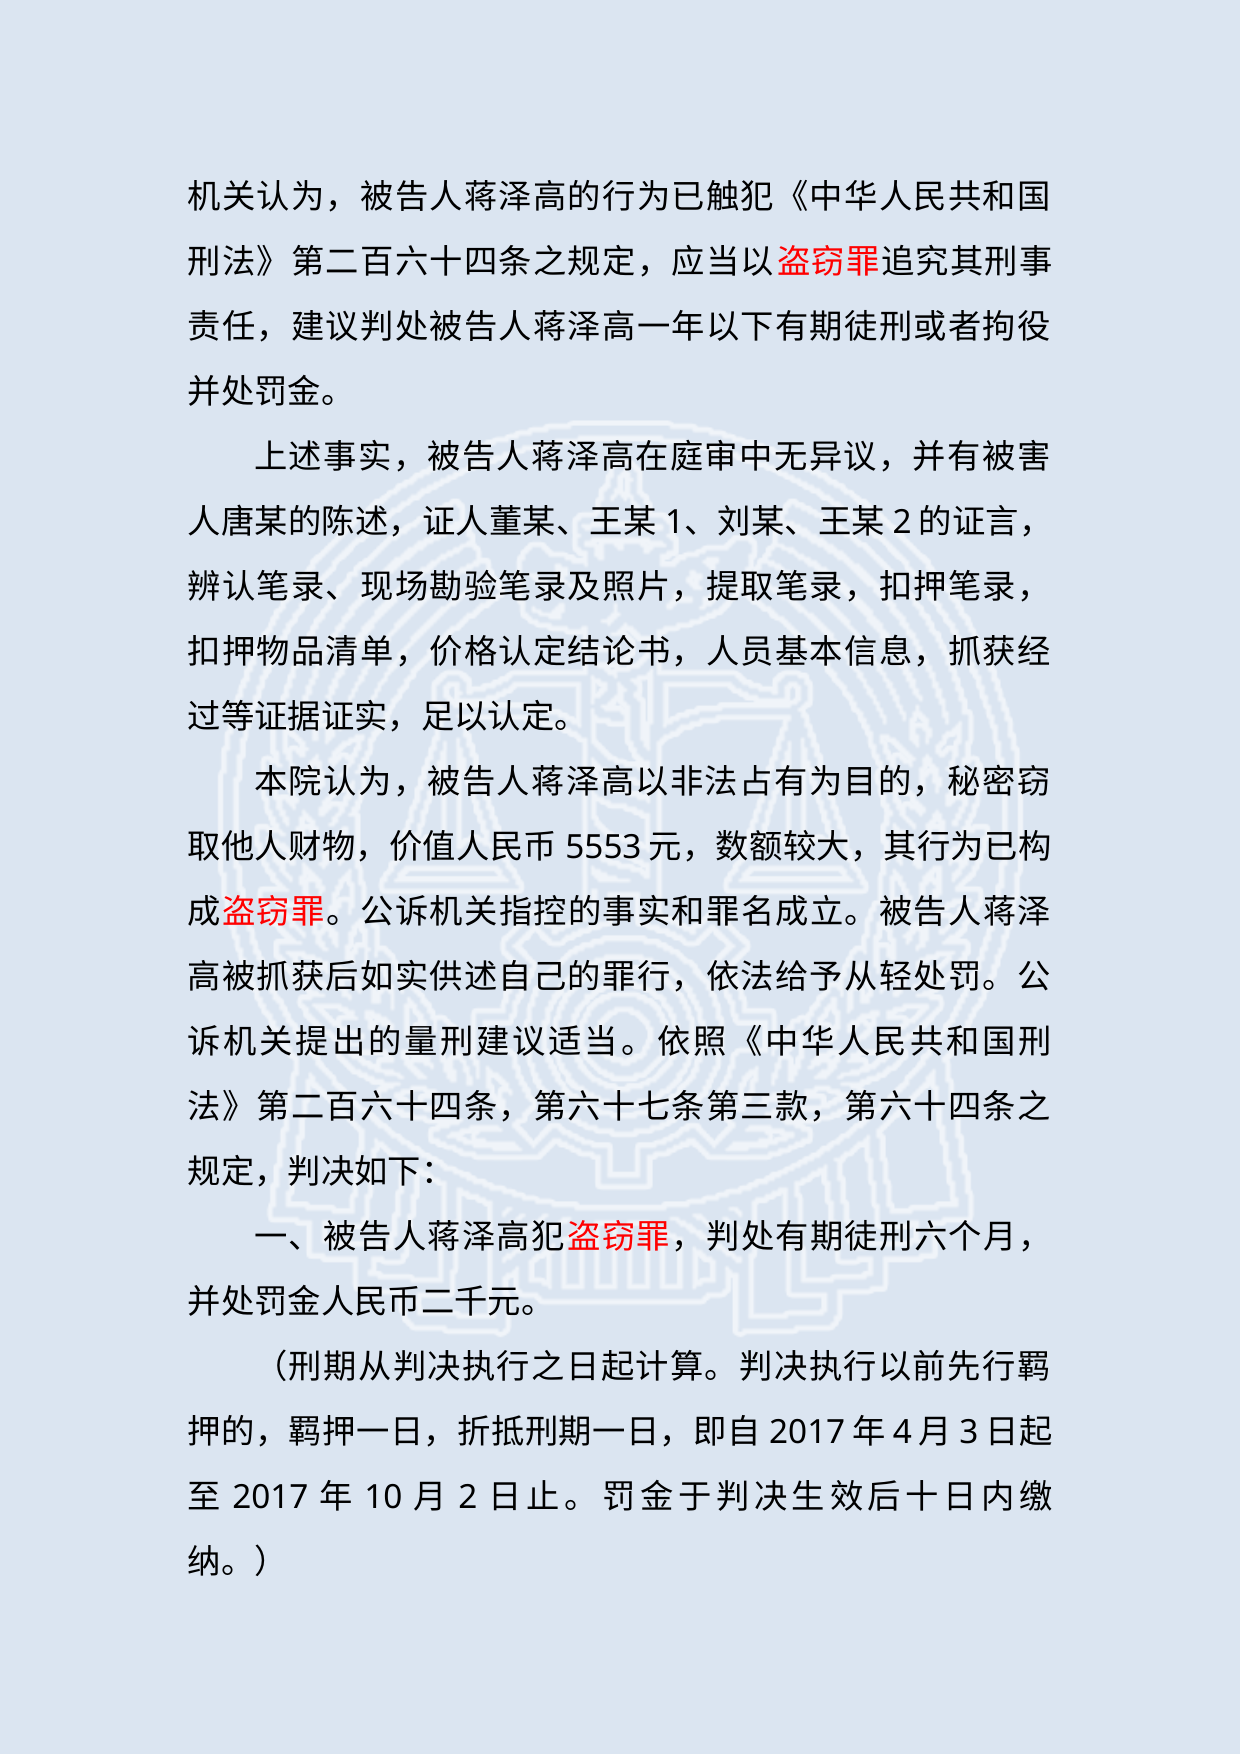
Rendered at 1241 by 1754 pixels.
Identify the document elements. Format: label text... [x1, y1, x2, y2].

text 一、被告人蒋泽高犯盗窃罪，判处有期徒刑六个月，并处罚金人民币二千元。 [187, 1202, 1053, 1332]
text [187, 162, 1053, 422]
text （刑期从判决执行之日起计算。判决执行以前先行羁押的，羁押一日，折抵刑期一日，即自2017年4月3日起至2017年10月2日止。罚金于判决生效后十日内缴纳。） [187, 1332, 1053, 1592]
text 上述事实，被告人蒋泽高在庭审中无异议，并有被害人唐某的陈述，证人董某、王某1、刘某、王某2的证言，辨认笔录、现场勘验笔录及照片，提取笔录，扣押笔录，扣押物品清单，价格认定结论书，人员基本信息，抓获经过等证据证实，足以认定。 [187, 422, 1053, 747]
text 本院认为，被告人蒋泽高以非法占有为目的，秘密窃取他人财物，价值人民币5553元，数额较大，其行为已构成盗窃罪。公诉机关指控的事实和罪名成立。被告人蒋泽高被抓获后如实供述自己的罪行，依法给予从轻处罚。公诉机关提出的量刑建议适当。依照《中华人民共和国刑法》第二百六十四条，第六十七条第三款，第六十四条之规定，判决如下： [187, 747, 1053, 1202]
